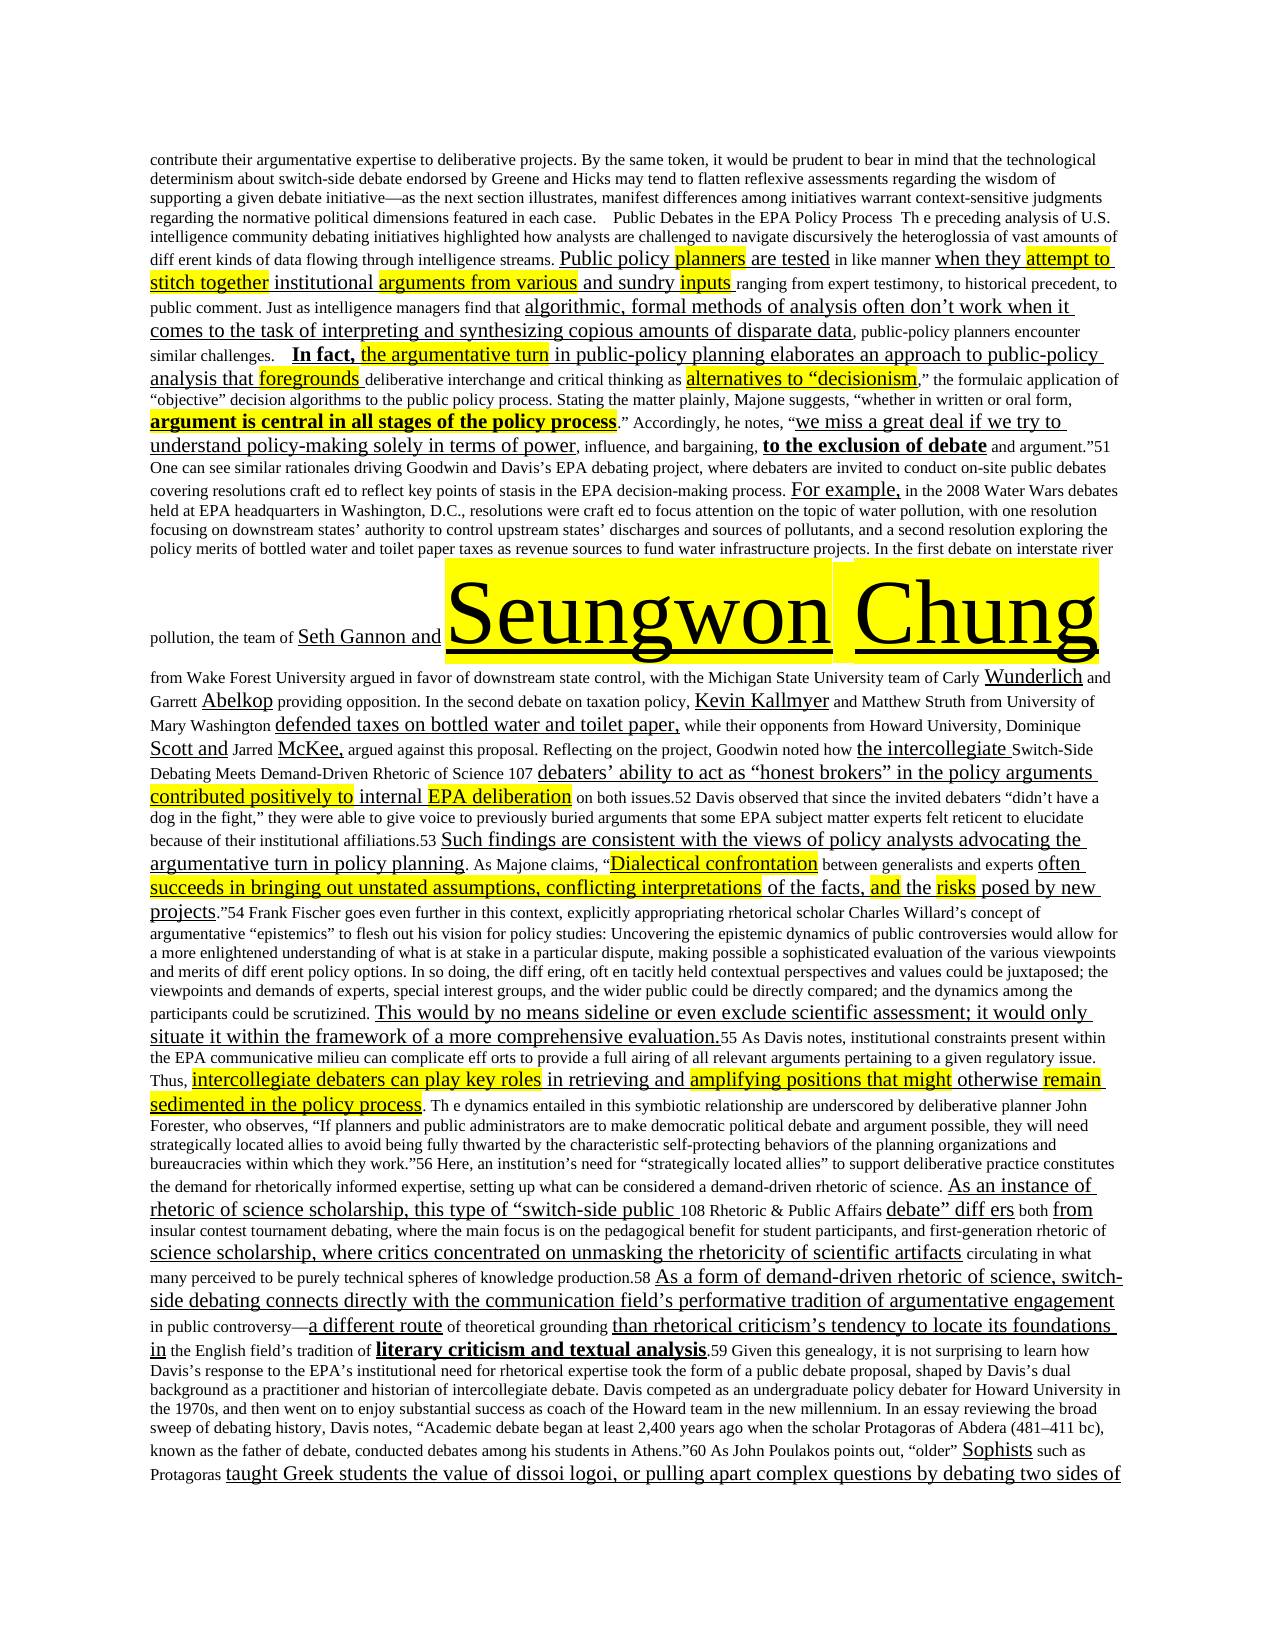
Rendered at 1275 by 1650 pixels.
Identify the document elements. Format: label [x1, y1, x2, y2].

text [150, 150, 1125, 1485]
